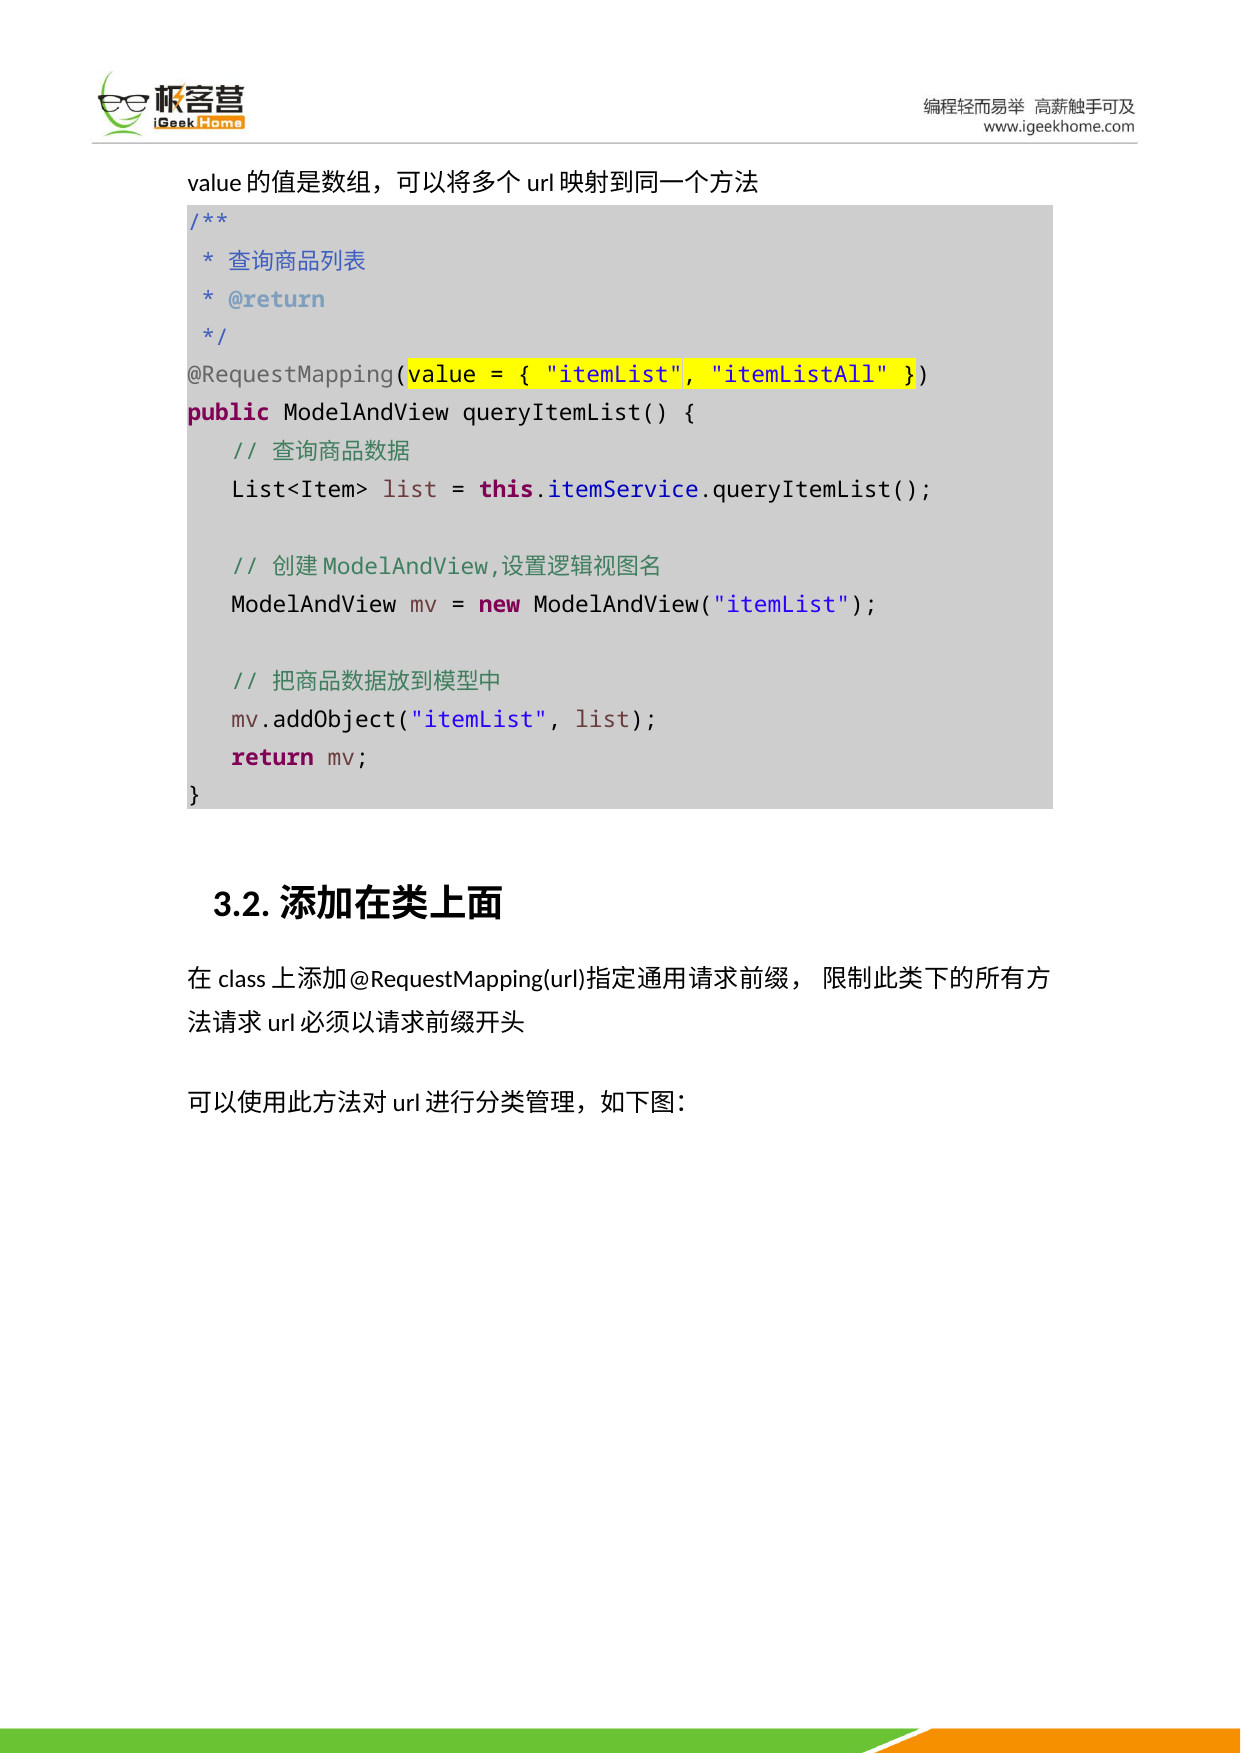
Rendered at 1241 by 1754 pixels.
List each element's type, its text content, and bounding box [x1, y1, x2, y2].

picture [0, 1, 1241, 151]
text @RequestMapping(value = { "itemList", "itemListAll" }) [916, 358, 1053, 389]
text public ModelAndView queryItemList() { [187, 395, 1053, 427]
text // 创建ModelAndView,设置逻辑视图名 [187, 548, 1053, 581]
text // 查询商品数据 [187, 433, 1053, 466]
text 可以使用此方法对url进行分类管理，如下图： [187, 1082, 1053, 1118]
text * 查询商品列表 [187, 243, 1053, 276]
text value的值是数组，可以将多个url映射到同一个方法 [187, 162, 1053, 198]
text } [187, 778, 1053, 809]
text // 把商品数据放到模型中 [187, 663, 1053, 696]
text * @return [187, 283, 1053, 314]
picture [0, 1690, 1241, 1753]
text List<Item> list = this.itemService.queryItemList(); [187, 473, 1053, 504]
subtitle 添加在类上面 [212, 873, 1053, 927]
text mv.addObject("itemList", list); [187, 703, 1053, 734]
text ModelAndView mv = new ModelAndView("itemList"); [187, 588, 1053, 619]
text @RequestMapping(value = { "itemList", "itemListAll" }) [187, 358, 408, 389]
text /** [187, 205, 1053, 237]
text */ [187, 320, 1053, 352]
text return mv; [187, 740, 1053, 772]
text 在class上添加@RequestMapping(url)指定通用请求前缀， 限制此类下的所有方法请求url必须以请求前缀开头 [187, 959, 1053, 1038]
